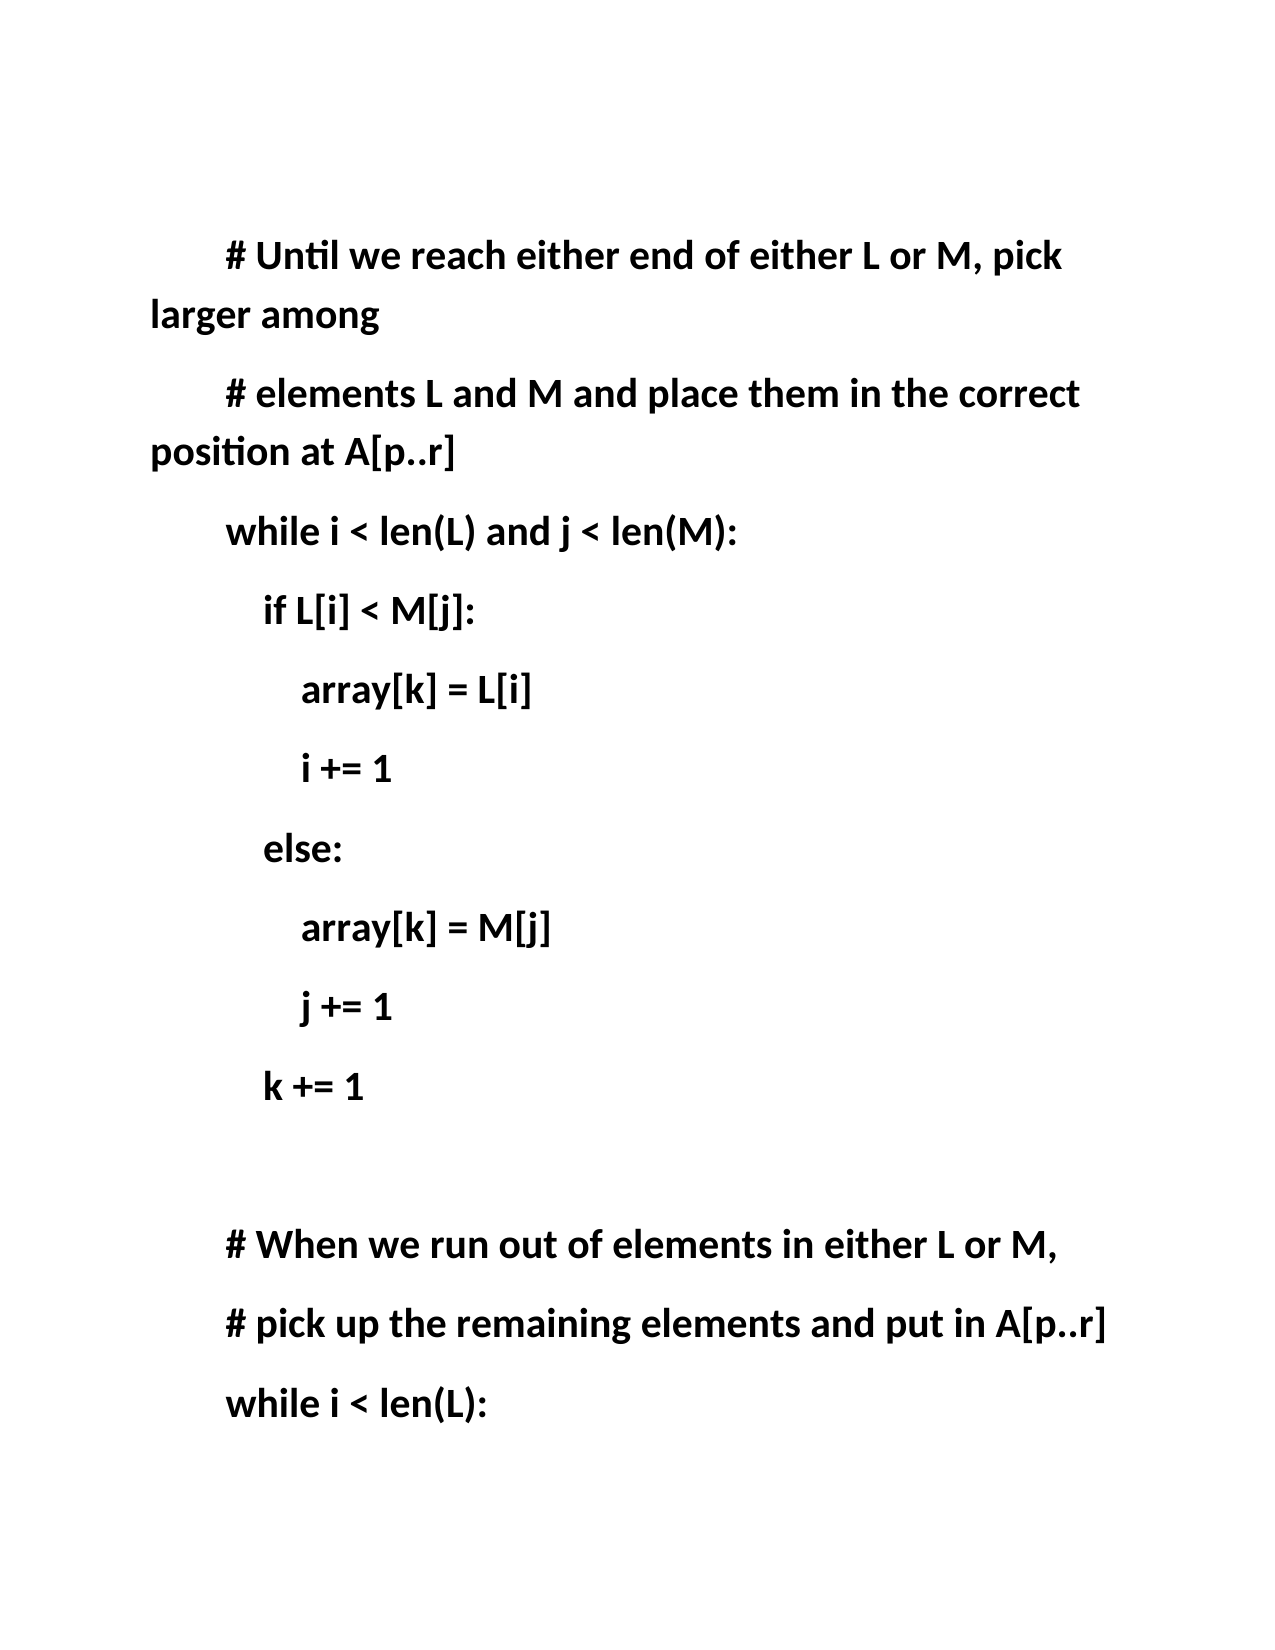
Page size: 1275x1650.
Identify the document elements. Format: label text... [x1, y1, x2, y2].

text # elements L and M and place them in the correct position at A[p..r] [150, 367, 1125, 476]
text else: [150, 822, 1125, 873]
text # When we run out of elements in either L or M, [150, 1218, 1125, 1269]
text if L[i] < M[j]: [150, 584, 1125, 635]
text while i < len(L) and j < len(M): [150, 505, 1125, 556]
text array[k] = L[i] [150, 663, 1125, 714]
text k += 1 [150, 1059, 1125, 1110]
text while i < len(L): [150, 1377, 1125, 1427]
text # Until we reach either end of either L or M, pick larger among [150, 229, 1125, 338]
text array[k] = M[j] [150, 901, 1125, 952]
text i += 1 [150, 742, 1125, 793]
text j += 1 [150, 980, 1125, 1031]
text # pick up the remaining elements and put in A[p..r] [150, 1297, 1125, 1348]
